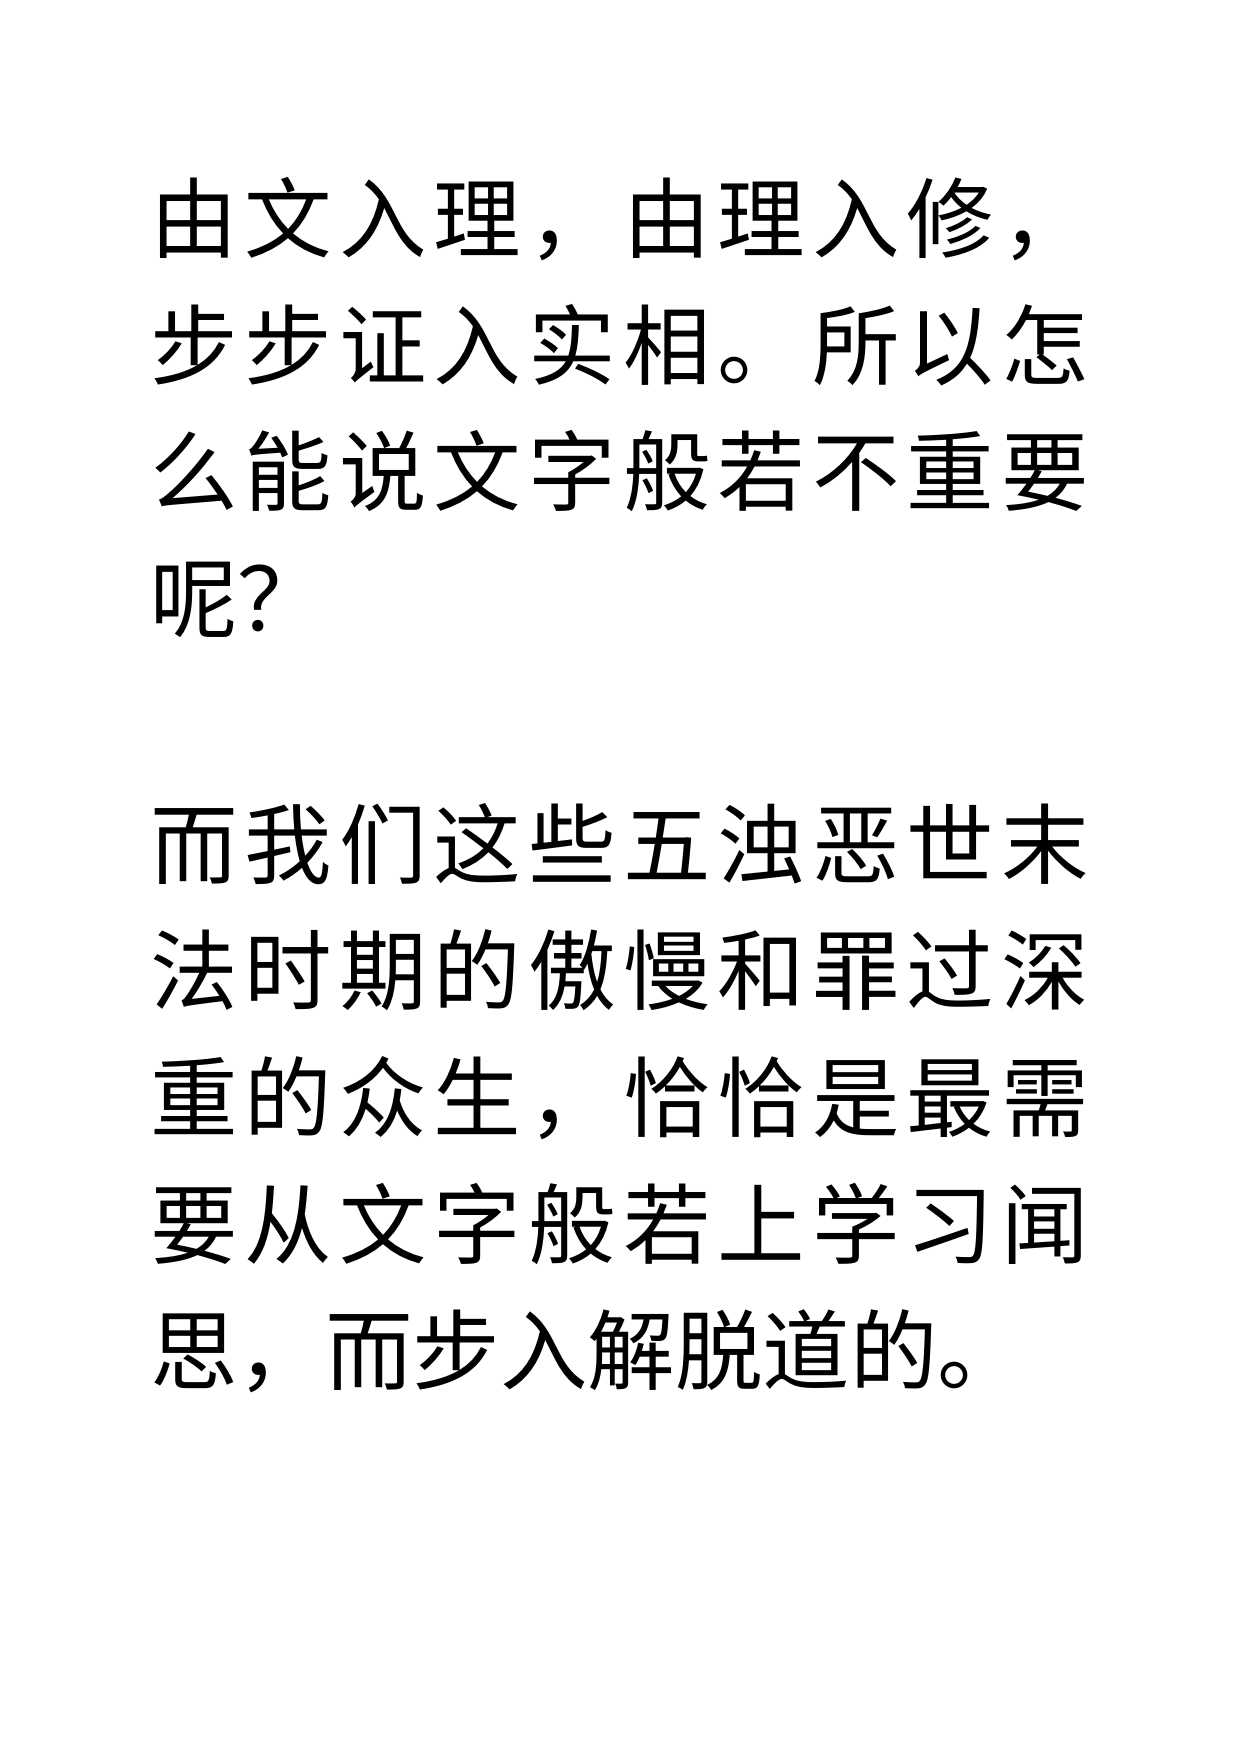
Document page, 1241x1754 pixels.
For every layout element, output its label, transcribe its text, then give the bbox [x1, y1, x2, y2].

text 而我们这些五浊恶世末法时期的傲慢和罪过深重的众生，恰恰是最需要从文字般若上学习闻思，而步入解脱道的。 [150, 776, 1090, 1409]
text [150, 150, 1090, 657]
